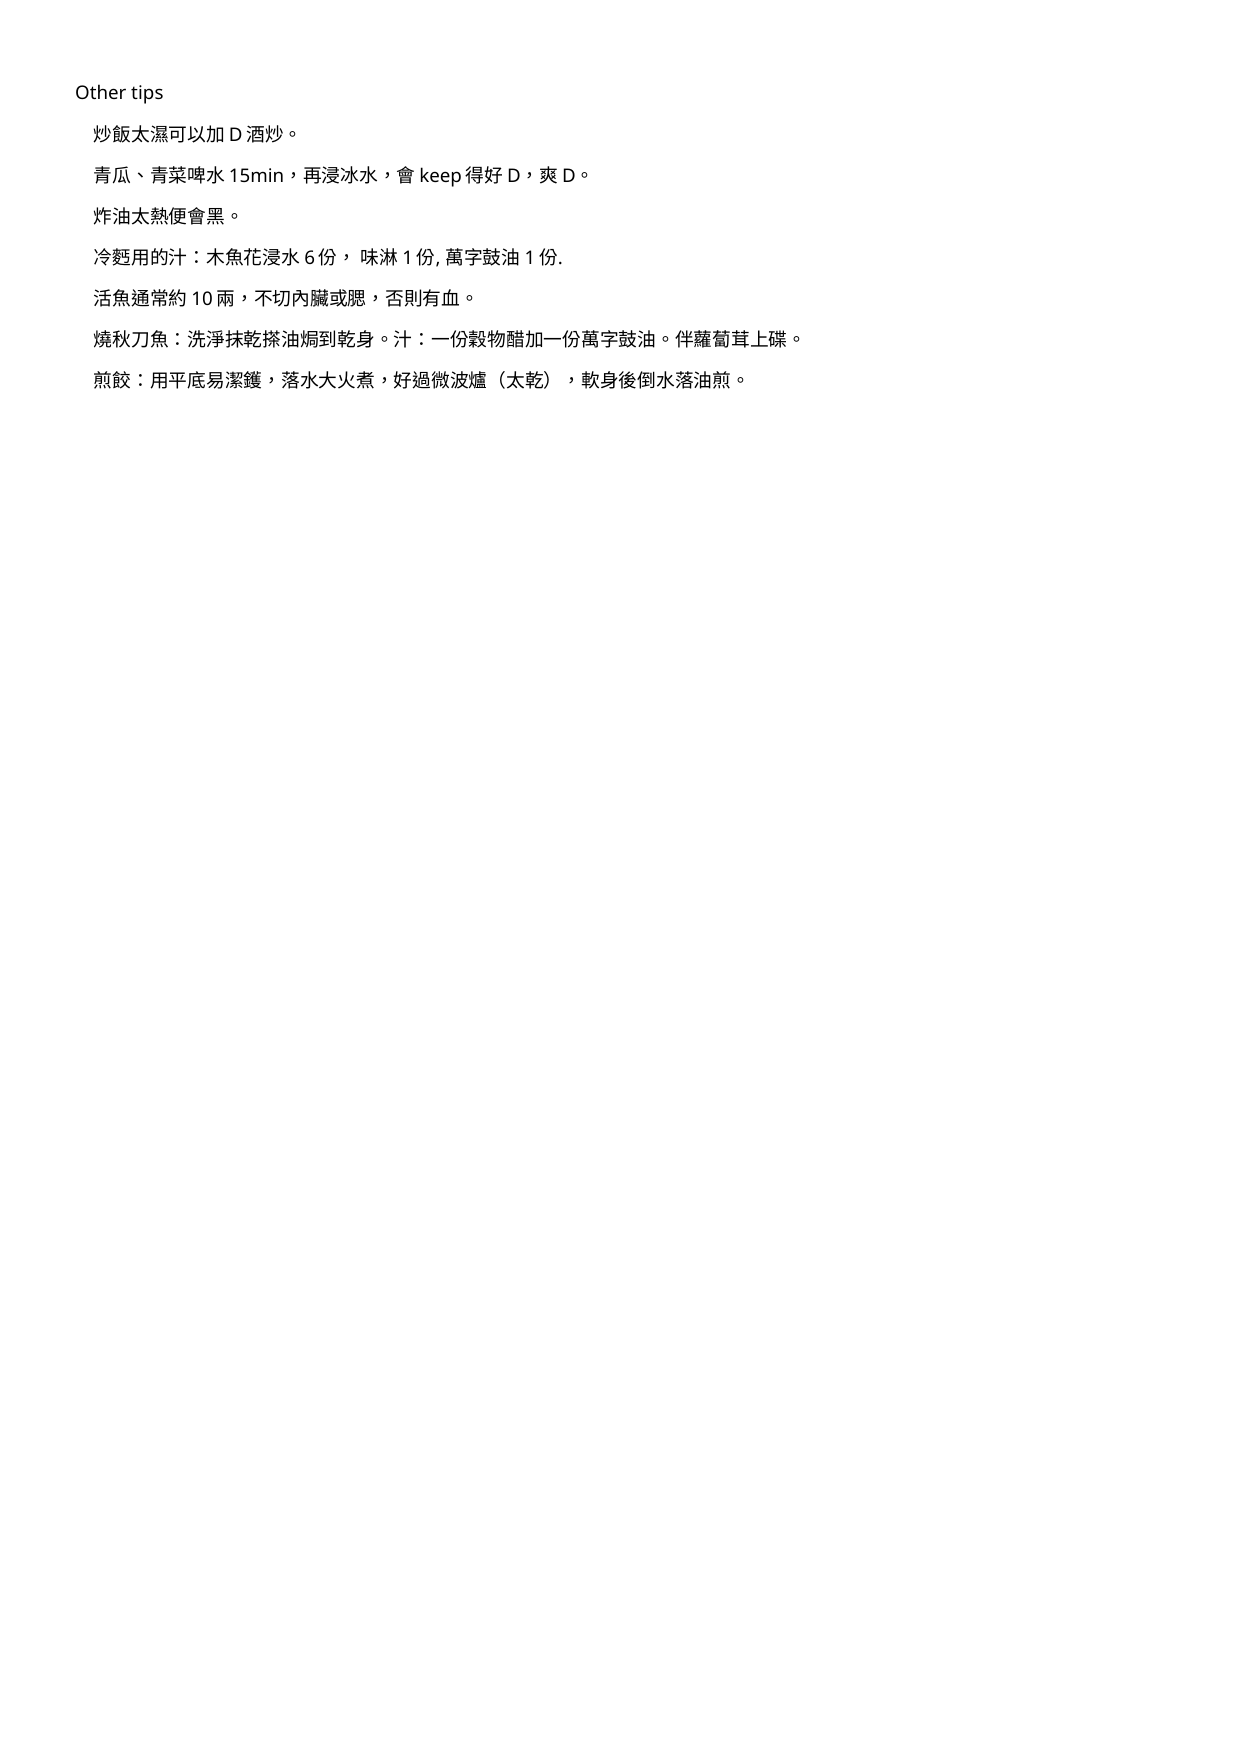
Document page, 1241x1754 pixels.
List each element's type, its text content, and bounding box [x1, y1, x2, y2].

text 燒秋刀魚：洗淨抹乾搽油焗到乾身。汁：一份穀物醋加一份萬字鼓油。伴蘿蔔茸上碟。 [94, 324, 1165, 353]
text 活魚通常約10兩，不切內臟或腮，否則有血。 [94, 283, 1165, 312]
text 煎餃：用平底易潔鑊，落水大火煮，好過微波爐（太乾），軟身後倒水落油煎。 [94, 365, 1165, 394]
text 冷麫用的汁：木魚花浸水 6份， 味淋 1份, 萬字鼓油 1份. [94, 242, 1165, 271]
text 青瓜、青菜啤水15min，再浸冰水，會keep得好D，爽D。 [94, 160, 1165, 188]
text Other tips [75, 78, 1165, 106]
text 炒飯太濕可以加D酒炒。 [94, 119, 1165, 147]
text 炸油太熱便會黑。 [94, 201, 1165, 229]
